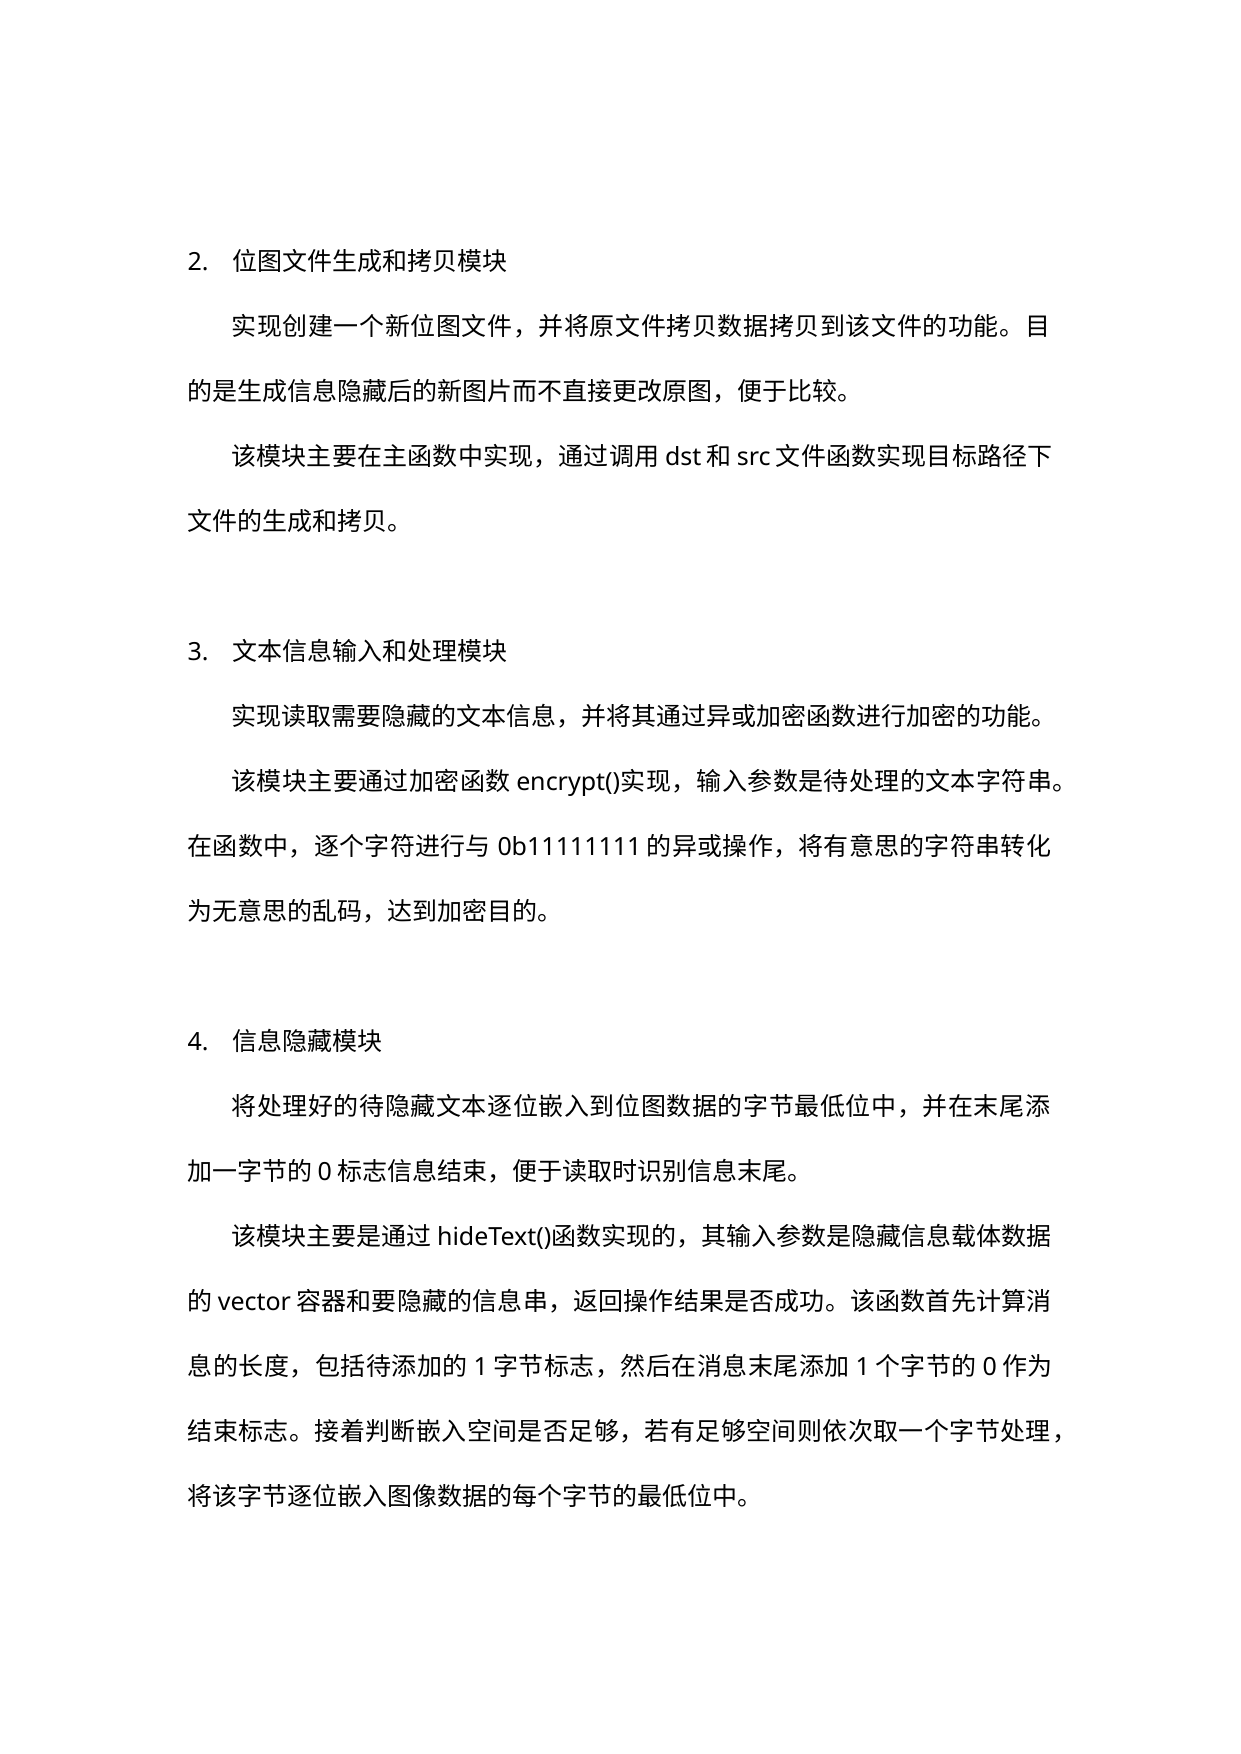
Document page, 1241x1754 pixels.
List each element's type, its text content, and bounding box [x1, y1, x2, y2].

list 位图文件生成和拷贝模块 [187, 227, 1053, 292]
text 该模块主要是通过hideText()函数实现的，其输入参数是隐藏信息载体数据的vector容器和要隐藏的信息串，返回操作结果是否成功。该函数首先计算消息的长度，包括待添加的1字节标志，然后在消息末尾添加1个字节的0作为结束标志。接着判断嵌入空间是否足够，若有足够空间则依次取一个字节处理，将该字节逐位嵌入图像数据的每个字节的最低位中。 [187, 1202, 1053, 1527]
text 该模块主要在主函数中实现，通过调用dst和src文件函数实现目标路径下文件的生成和拷贝。 [187, 422, 1053, 552]
text 将处理好的待隐藏文本逐位嵌入到位图数据的字节最低位中，并在末尾添加一字节的0标志信息结束，便于读取时识别信息末尾。 [187, 1072, 1053, 1202]
list 文本信息输入和处理模块 [187, 617, 1053, 682]
text 实现创建一个新位图文件，并将原文件拷贝数据拷贝到该文件的功能。目的是生成信息隐藏后的新图片而不直接更改原图，便于比较。 [187, 292, 1053, 422]
list 信息隐藏模块 [187, 1007, 1053, 1072]
text 该模块主要通过加密函数encrypt()实现，输入参数是待处理的文本字符串。在函数中，逐个字符进行与0b11111111的异或操作，将有意思的字符串转化为无意思的乱码，达到加密目的。 [187, 747, 1053, 942]
text 实现读取需要隐藏的文本信息，并将其通过异或加密函数进行加密的功能。 [187, 682, 1053, 747]
